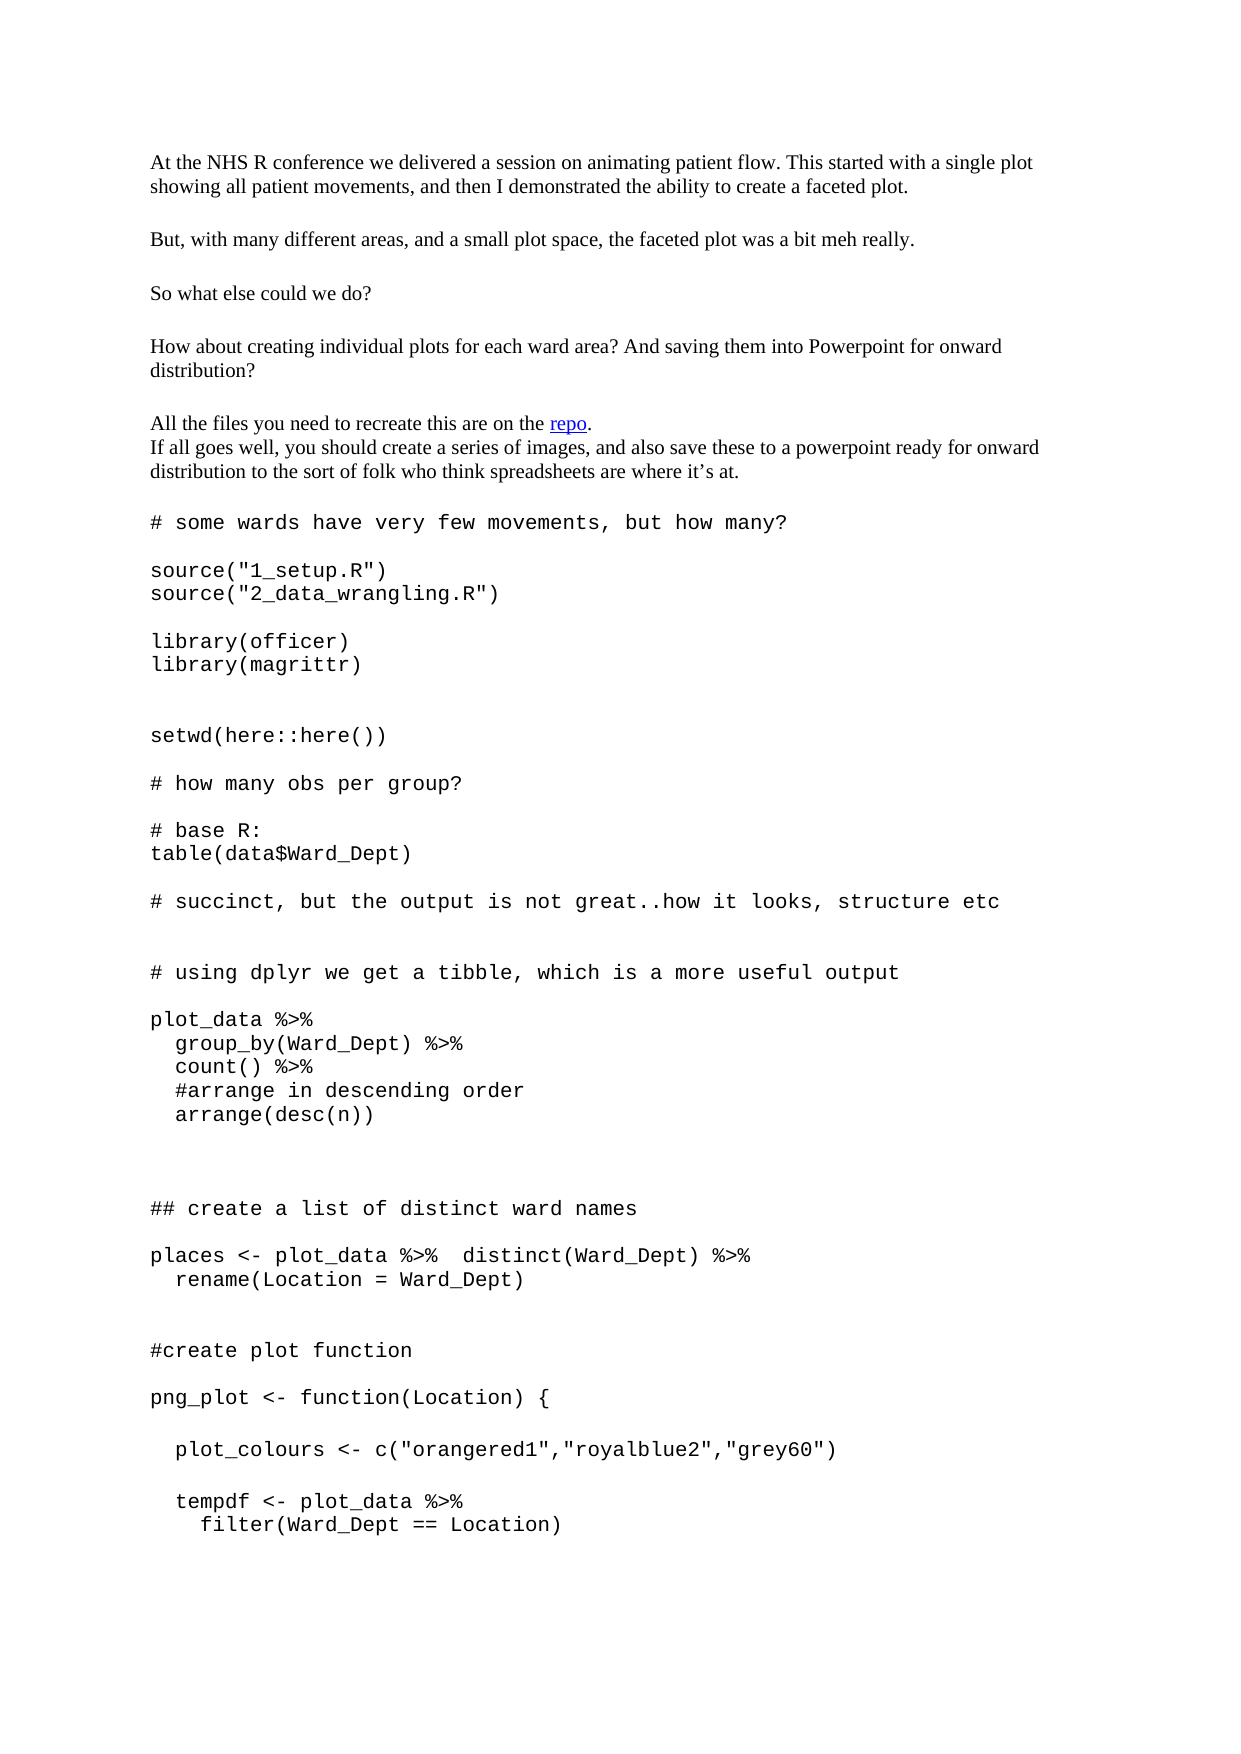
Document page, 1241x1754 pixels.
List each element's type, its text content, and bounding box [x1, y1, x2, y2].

text source("2_data_wrangling.R") [150, 583, 1090, 607]
text # base R: [150, 820, 1090, 843]
text plot_colours <- c("orangered1","royalblue2","grey60") [150, 1439, 1090, 1463]
text library(officer) [150, 631, 1090, 654]
text # succinct, but the output is not great..how it looks, structure etc [150, 891, 1090, 914]
text But, with many different areas, and a small plot space, the faceted plot was a bit meh really. [150, 227, 1090, 251]
text source("1_setup.R") [150, 560, 1090, 583]
text All the files you need to recreate this are on the repo. If all goes well, you should create a series of images, and also save these to a powerpoint ready for onward distribution to the sort of folk who think spreadsheets are where it’s at. [150, 411, 1090, 483]
text ## create a list of distinct ward names [150, 1198, 1090, 1222]
text # how many obs per group? [150, 772, 1090, 796]
text So what else could we do? [150, 281, 1090, 304]
text filter(Ward_Dept == Location) [150, 1514, 1090, 1538]
text setwd(here::here()) [150, 725, 1090, 749]
text places <- plot_data %>% distinct(Ward_Dept) %>% [150, 1245, 1090, 1269]
text #create plot function [150, 1340, 1090, 1364]
text group_by(Ward_Dept) %>% [150, 1033, 1090, 1056]
text tempdf <- plot_data %>% [150, 1491, 1090, 1514]
text plot_data %>% [150, 1009, 1090, 1033]
text png_plot <- function(Location) { [150, 1387, 1090, 1411]
text count() %>% [150, 1056, 1090, 1080]
text # using dplyr we get a tibble, which is a more useful output [150, 962, 1090, 985]
text rename(Location = Ward_Dept) [150, 1269, 1090, 1293]
text How about creating individual plots for each ward area? And saving them into Powerpoint for onward distribution? [150, 334, 1090, 382]
text library(magrittr) [150, 654, 1090, 678]
text At the NHS R conference we delivered a session on animating patient flow. This started with a single plot showing all patient movements, and then I demonstrated the ability to create a faceted plot. [150, 150, 1090, 198]
text #arrange in descending order [150, 1080, 1090, 1103]
text arrange(desc(n)) [150, 1103, 1090, 1127]
text table(data$Ward_Dept) [150, 843, 1090, 867]
text # some wards have very few movements, but how many? [150, 512, 1090, 536]
